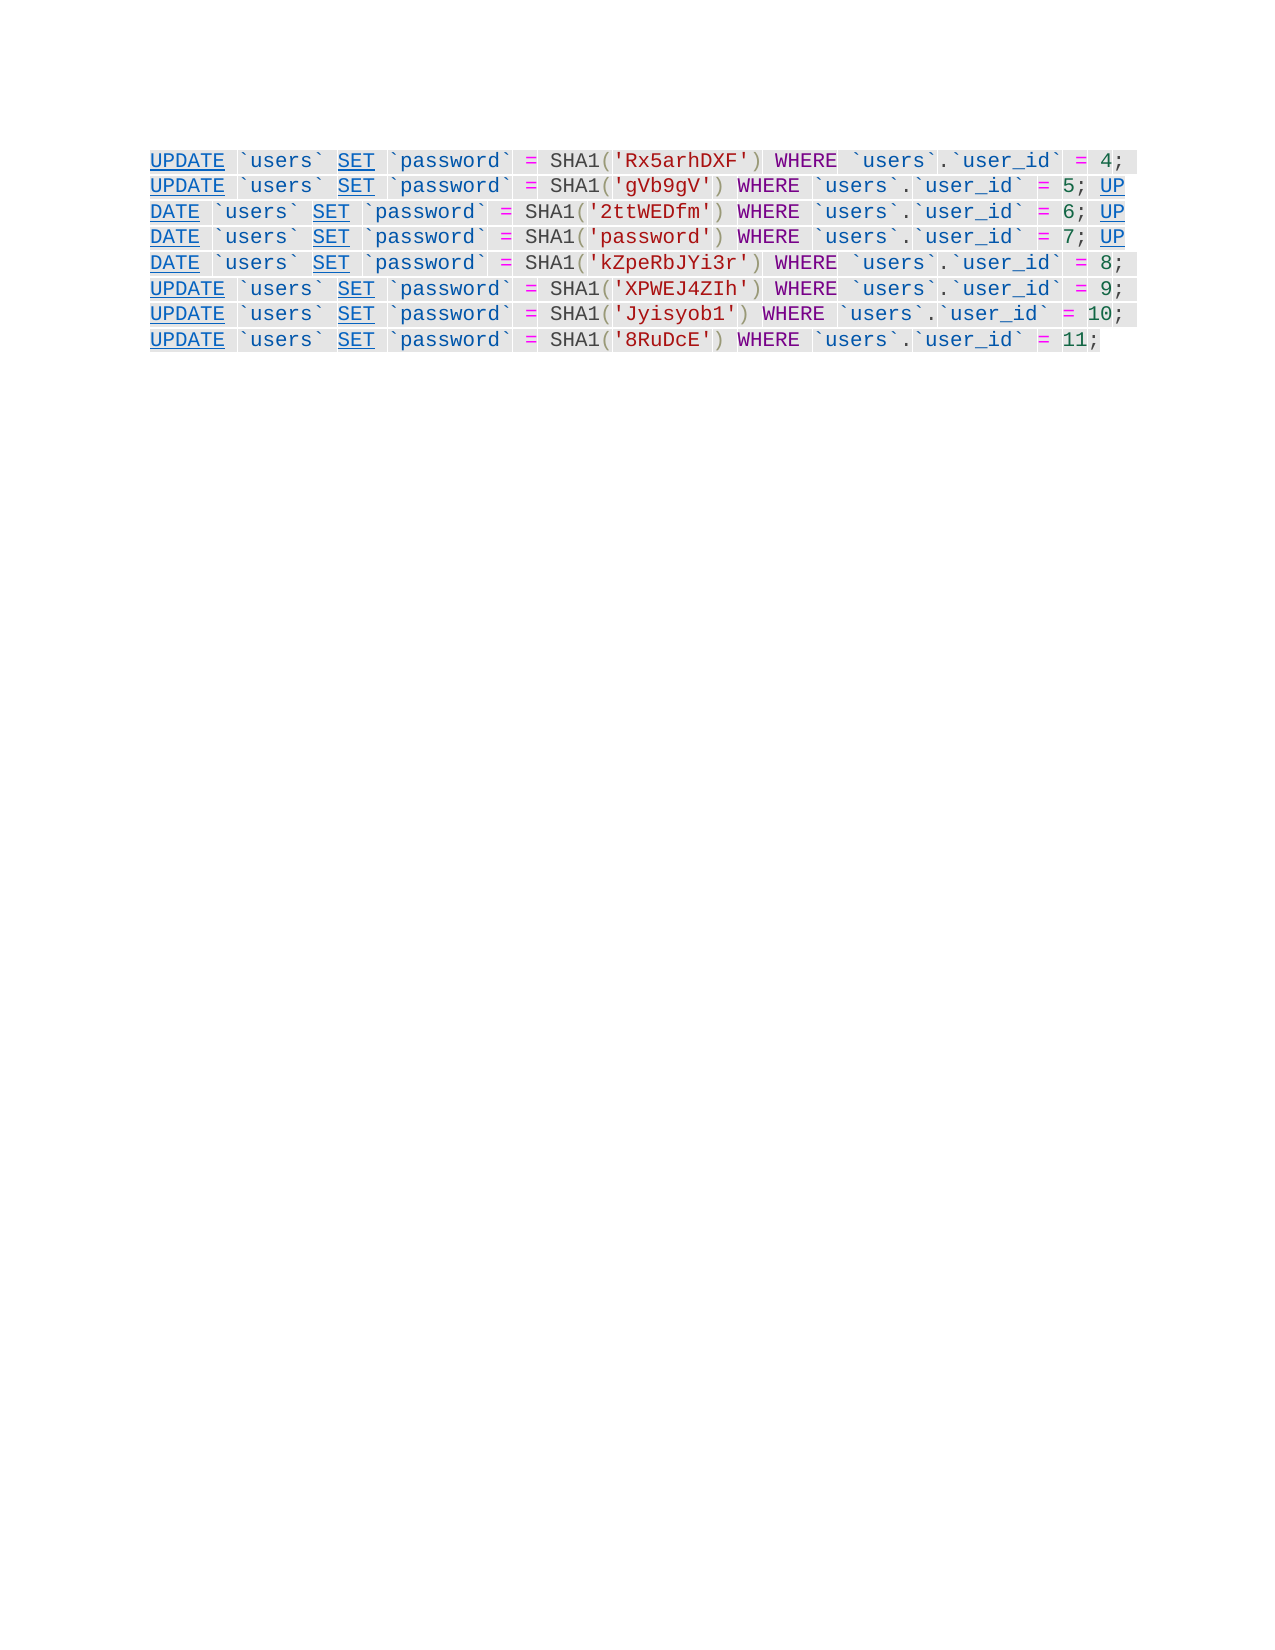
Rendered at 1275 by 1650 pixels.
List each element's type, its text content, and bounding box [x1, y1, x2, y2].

text UPDATE `users` SET `password` = SHA1('i8Ai4mjM9NZi') WHERE `users`.`user_id` = 2; UPDATE `users` SET `password` = SHA1('VaZGWG') WHERE `users`.`user_id` = 3; UPDATE `users` SET `password` = SHA1('Rx5arhDXF') WHERE `users`.`user_id` = 4; UPDATE `users` SET `password` = SHA1('gVb9gV') WHERE `users`.`user_id` = 5; UPDATE `users` SET `password` = SHA1('2ttWEDfm') WHERE `users`.`user_id` = 6; UPDATE `users` SET `password` = SHA1('password') WHERE `users`.`user_id` = 7; UPDATE `users` SET `password` = SHA1('kZpeRbJYi3r') WHERE `users`.`user_id` = 8; UPDATE `users` SET `password` = SHA1('XPWEJ4ZIh') WHERE `users`.`user_id` = 9; UPDATE `users` SET `password` = SHA1('Jyisyob1') WHERE `users`.`user_id` = 10; UPDATE `users` SET `password` = SHA1('8RuDcE') WHERE `users`.`user_id` = 11; [150, 150, 1125, 352]
